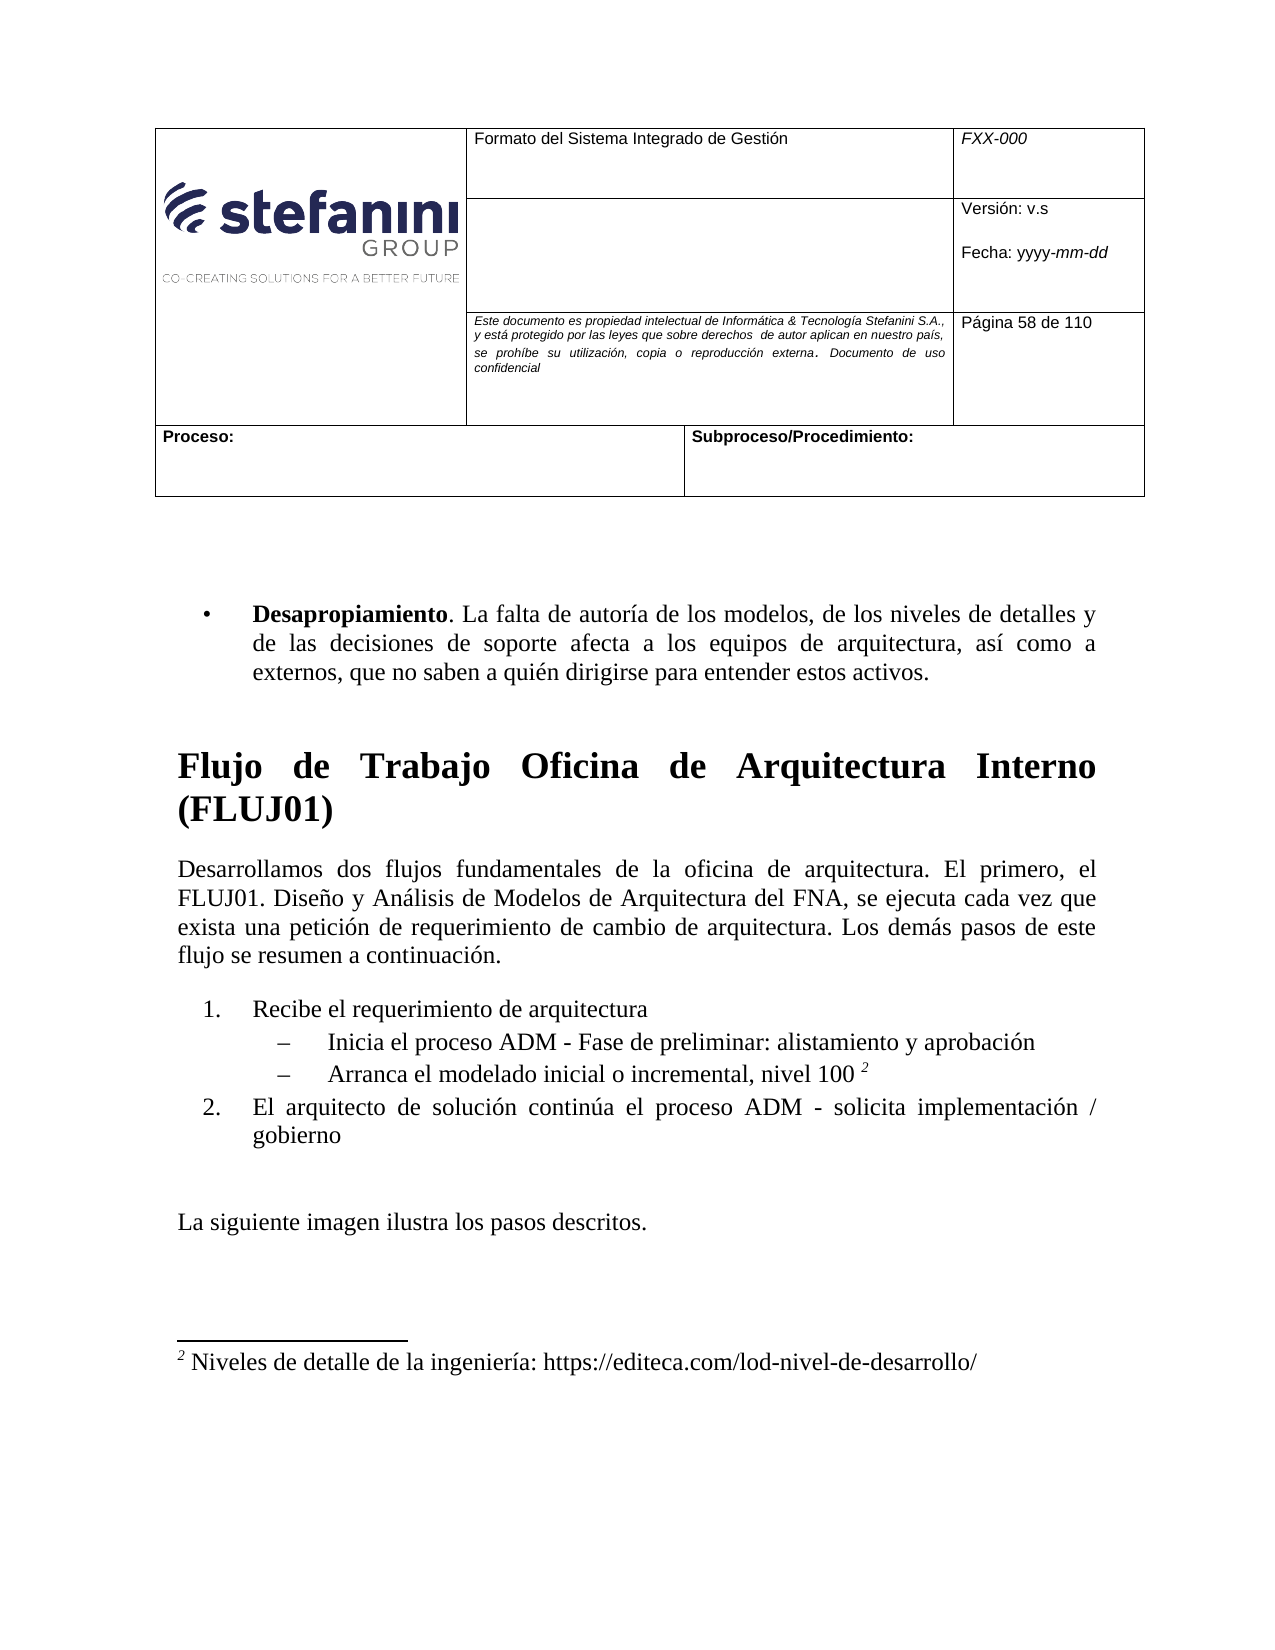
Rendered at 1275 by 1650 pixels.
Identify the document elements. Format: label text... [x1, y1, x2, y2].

list Desapropiamiento. La falta de autoría de los modelos, de los niveles de detalles y de las decisiones de soporte afecta a los equipos de arquitectura, así como a externos, que no saben a quién dirigirse para entender estos activos. [202, 599, 1098, 686]
text Desarrollamos dos flujos fundamentales de la oficina de arquitectura. El primero, el FLUJ01. Diseño y Análisis de Modelos de Arquitectura del FNA, se ejecuta cada vez que exista una petición de requerimiento de cambio de arquitectura. Los demás pasos de este flujo se resumen a continuación. [177, 854, 1098, 969]
subtitle Flujo de Trabajo Oficina de Arquitectura Interno (FLUJ01) [177, 743, 1098, 829]
picture [162, 182, 460, 286]
list Recibe el requerimiento de arquitectura [202, 994, 1098, 1023]
list Arranca el modelado​ inicial o incremental, nivel 100 [277, 1059, 1098, 1088]
text La siguiente imagen ilustra los pasos descritos. [177, 1207, 1098, 1236]
list El arquitecto de solución continúa el proceso ADM - solicita implementación / gobierno [202, 1092, 1098, 1149]
list Inicia el proceso ADM - Fase de preliminar: alistamiento y aprobación​ [277, 1027, 1098, 1056]
